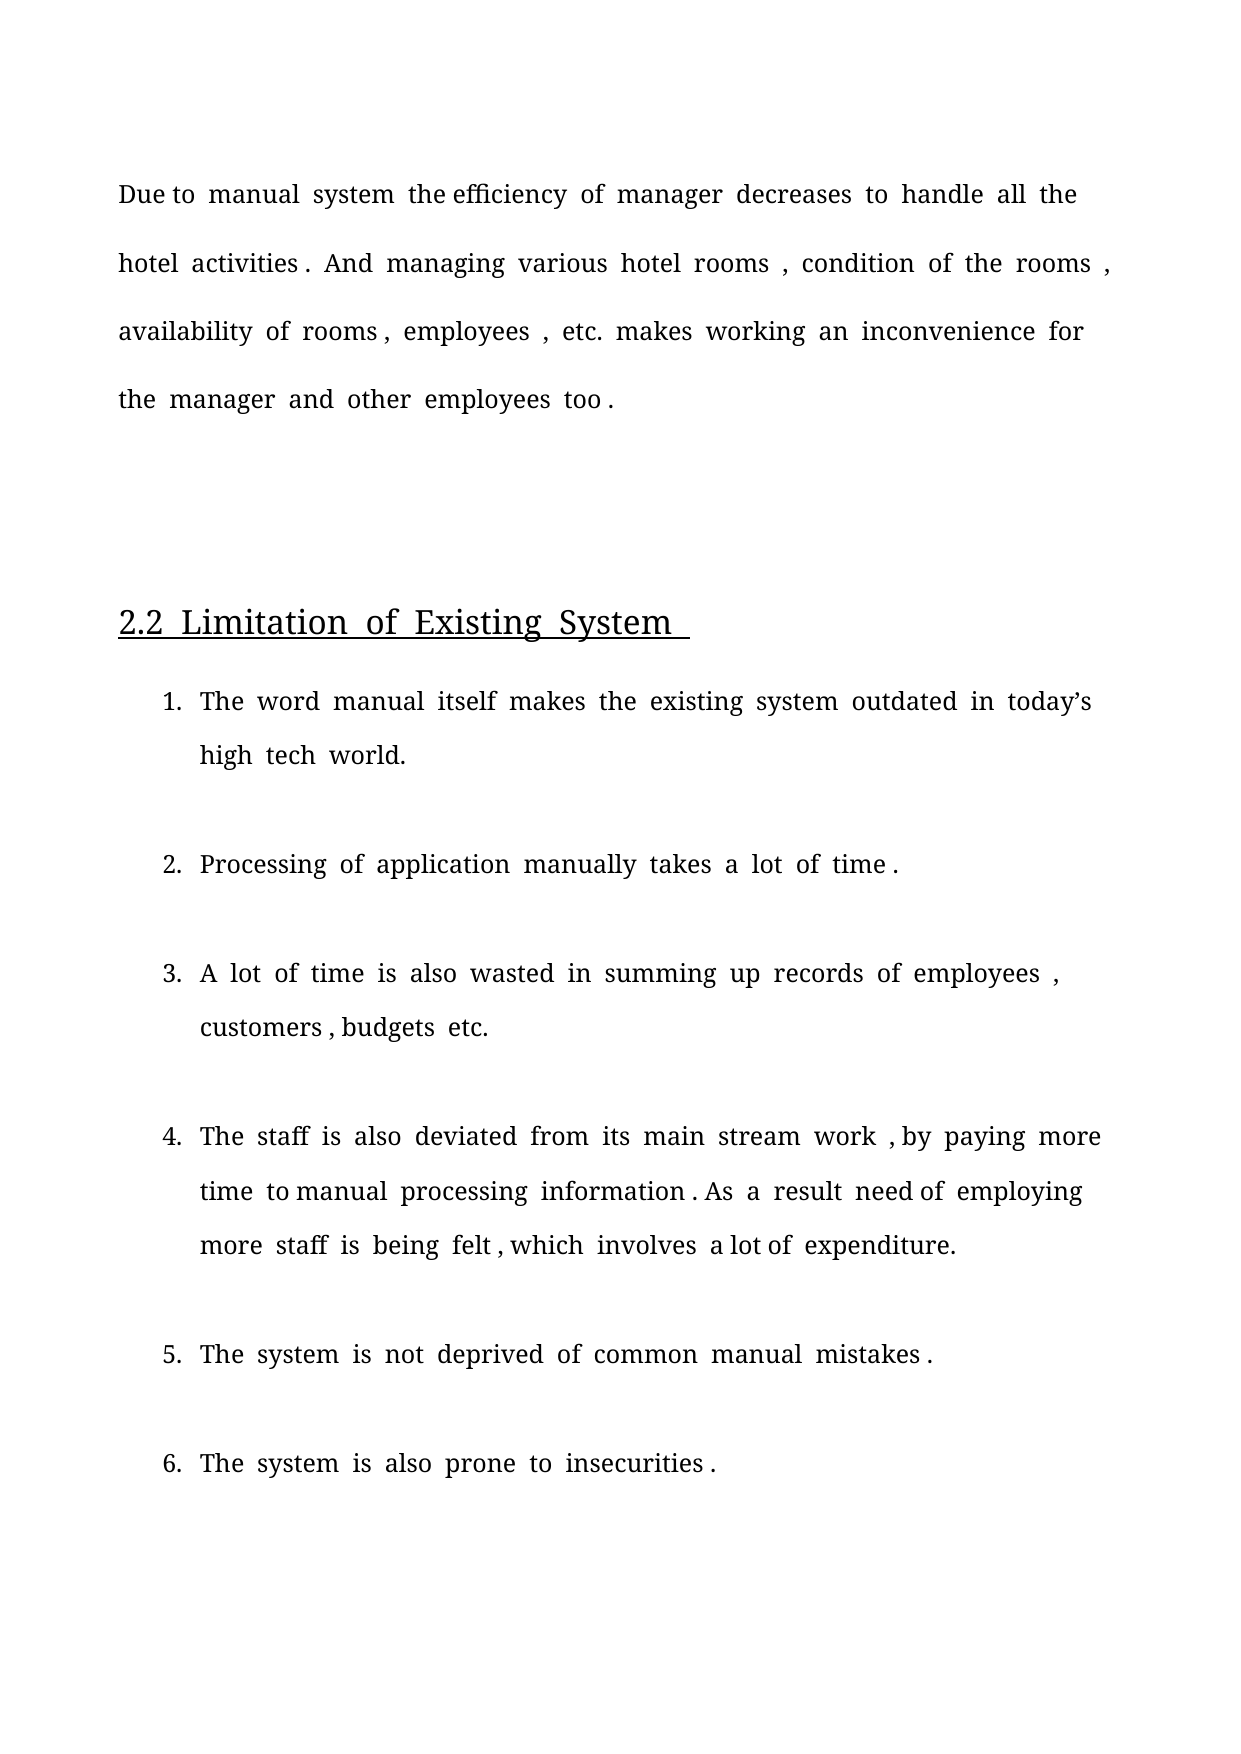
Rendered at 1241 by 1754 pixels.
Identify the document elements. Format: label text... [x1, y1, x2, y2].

text Due to manual system the efficiency of manager decreases to handle all the hotel activities . And managing various hotel rooms , condition of the rooms , availability of rooms , employees , etc. makes working an inconvenience for the manager and other employees too . [118, 177, 1122, 416]
list The staff is also deviated from its main stream work , by paying more time to manual processing information . As a result need of employing more staff is being felt , which involves a lot of expenditure. [162, 1119, 1122, 1262]
text 2.2 Limitation of Existing System [118, 598, 1122, 644]
list The system is also prone to insecurities . [162, 1446, 1122, 1480]
list A lot of time is also wasted in summing up records of employees , customers , budgets etc. [162, 956, 1122, 1044]
list The system is not deprived of common manual mistakes . [162, 1337, 1122, 1371]
list The word manual itself makes the existing system outdated in today’s high tech world. [162, 683, 1122, 772]
list Processing of application manually takes a lot of time . [162, 847, 1122, 881]
